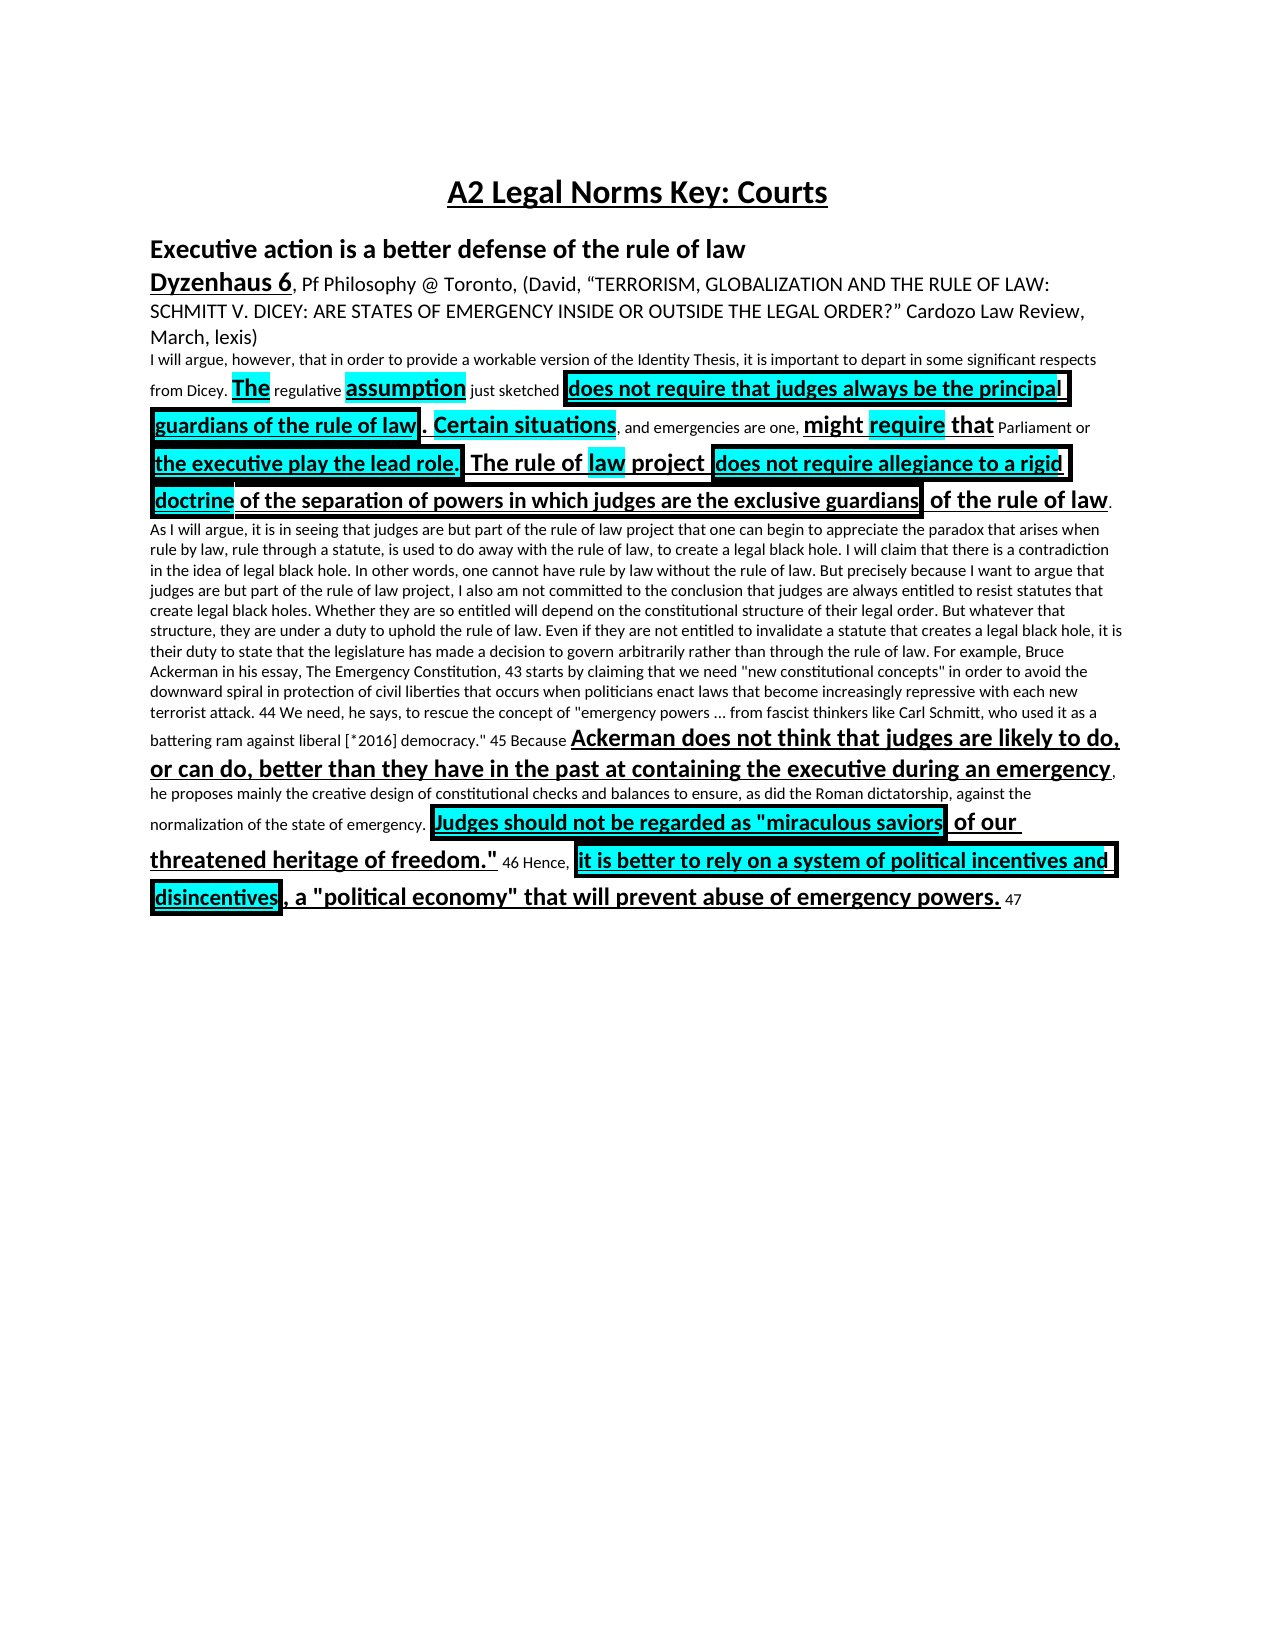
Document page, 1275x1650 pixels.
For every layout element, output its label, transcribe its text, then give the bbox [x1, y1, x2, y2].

subtitle Executive action is a better defense of the rule of law [150, 232, 1125, 265]
text Dyzenhaus 6, Pf Philosophy @ Toronto, (David, “TERRORISM, GLOBALIZATION AND THE RULE OF LAW: SCHMITT V. DICEY: ARE STATES OF EMERGENCY INSIDE OR OUTSIDE THE LEGAL ORDER?” Cardozo Law Review, March, lexis) [150, 265, 1125, 349]
text I will argue, however, that in order to provide a workable version of the Identity Thesis, it is important to depart in some significant respects from Dicey. The regulative assumption just sketched does not require that judges always be the principal guardians of the rule of law. Certain situations, and emergencies are one, might require that Parliament or the executive play the lead role. The rule of law project does not require allegiance to a rigid doctrine of the separation of powers in which judges are the exclusive guardians of the rule of law. As I will argue, it is in seeing that judges are but part of the rule of law project that one can begin to appreciate the paradox that arises when rule by law, rule through a statute, is used to do away with the rule of law, to create a legal black hole. I will claim that there is a contradiction in the idea of legal black hole. In other words, one cannot have rule by law without the rule of law. But precisely because I want to argue that judges are but part of the rule of law project, I also am not committed to the conclusion that judges are always entitled to resist statutes that create legal black holes. Whether they are so entitled will depend on the constitutional structure of their legal order. But whatever that structure, they are under a duty to uphold the rule of law. Even if they are not entitled to invalidate a statute that creates a legal black hole, it is their duty to state that the legislature has made a decision to govern arbitrarily rather than through the rule of law. For example, Bruce Ackerman in his essay, The Emergency Constitution, 43 starts by claiming that we need "new constitutional concepts" in order to avoid the downward spiral in protection of civil liberties that occurs when politicians enact laws that become increasingly repressive with each new terrorist attack. 44 We need, he says, to rescue the concept of "emergency powers ... from fascist thinkers like Carl Schmitt, who used it as a battering ram against liberal [*2016] democracy." 45 Because Ackerman does not think that judges are likely to do, or can do, better than they have in the past at containing the executive during an emergency, he proposes mainly the creative design of constitutional checks and balances to ensure, as did the Roman dictatorship, against the normalization of the state of emergency. Judges should not be regarded as "miraculous saviors of our threatened heritage of freedom." 46 Hence, it is better to rely on a system of political incentives and disincentives, a "political economy" that will prevent abuse of emergency powers. 47 [150, 349, 1125, 916]
subtitle A2 Legal Norms Key: Courts [150, 171, 1125, 212]
